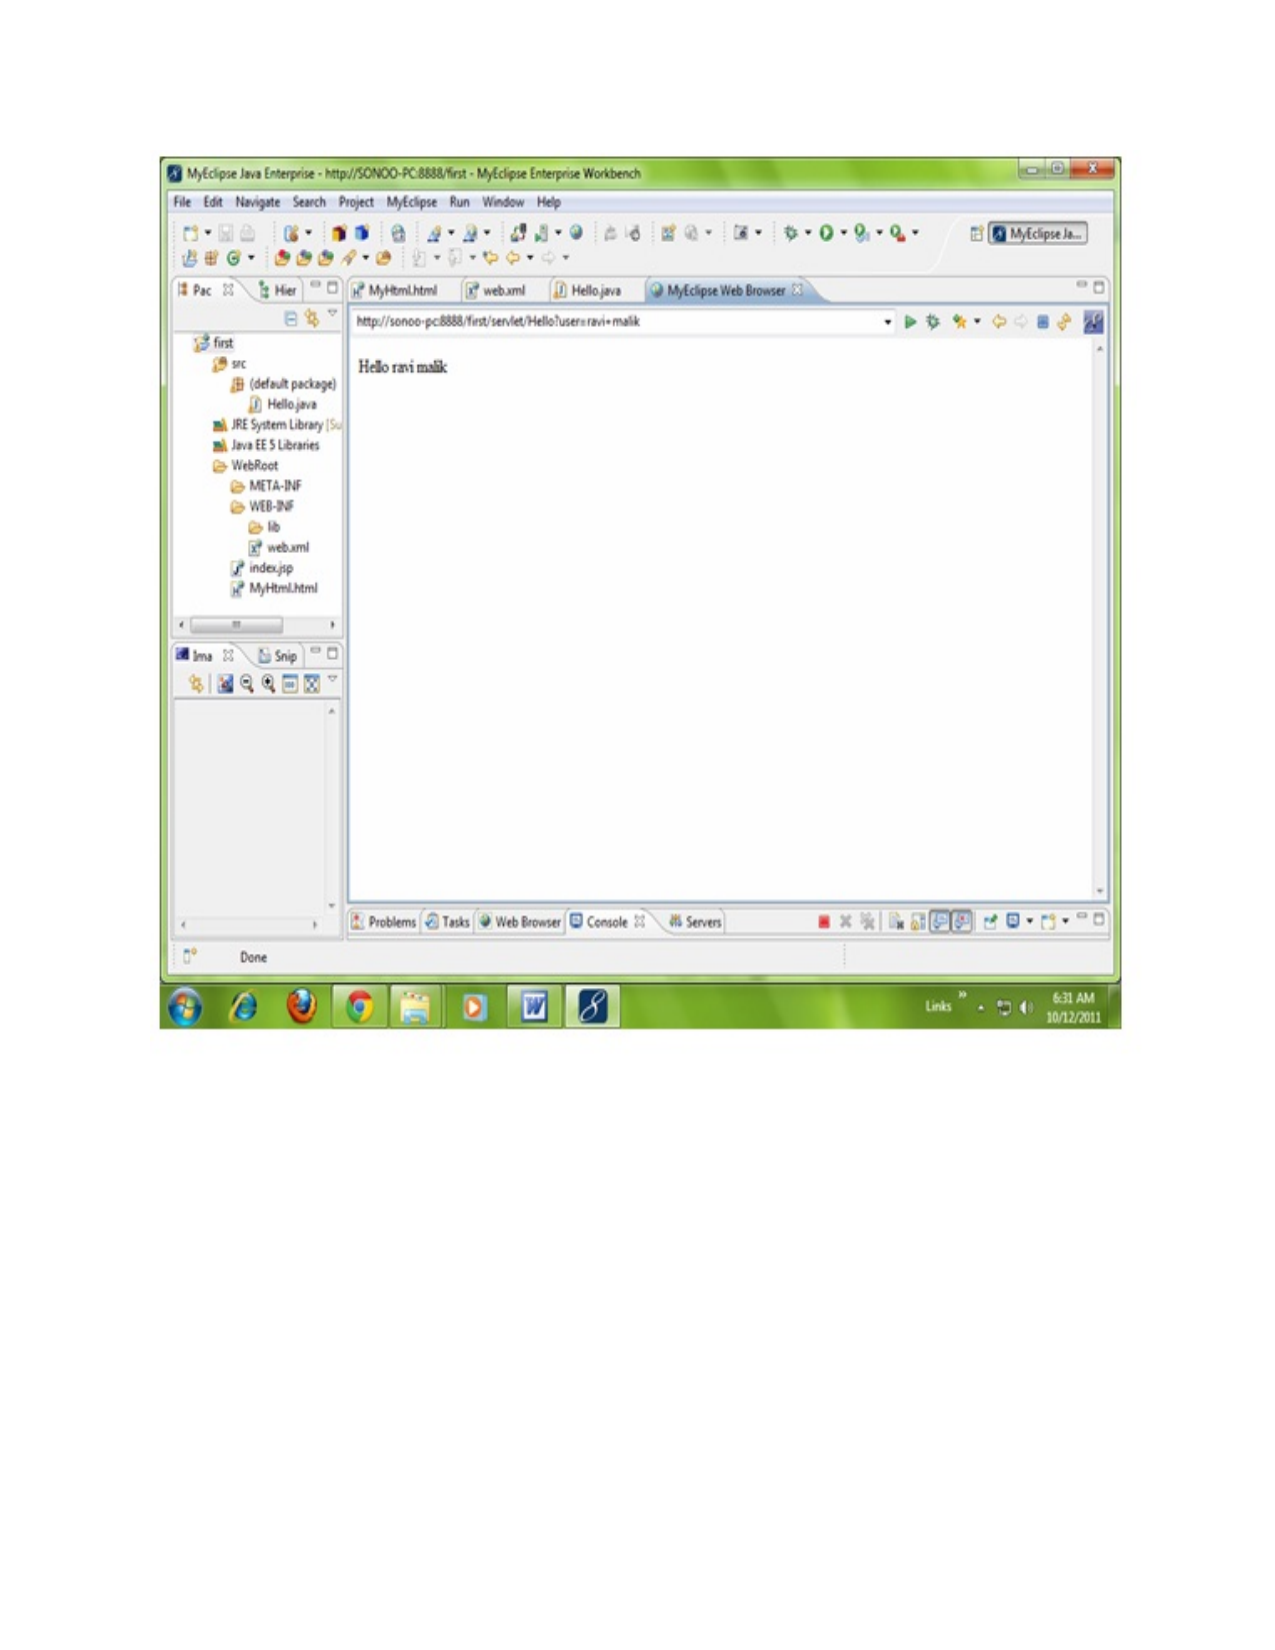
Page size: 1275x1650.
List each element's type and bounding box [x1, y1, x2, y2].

picture [150, 150, 1177, 1078]
